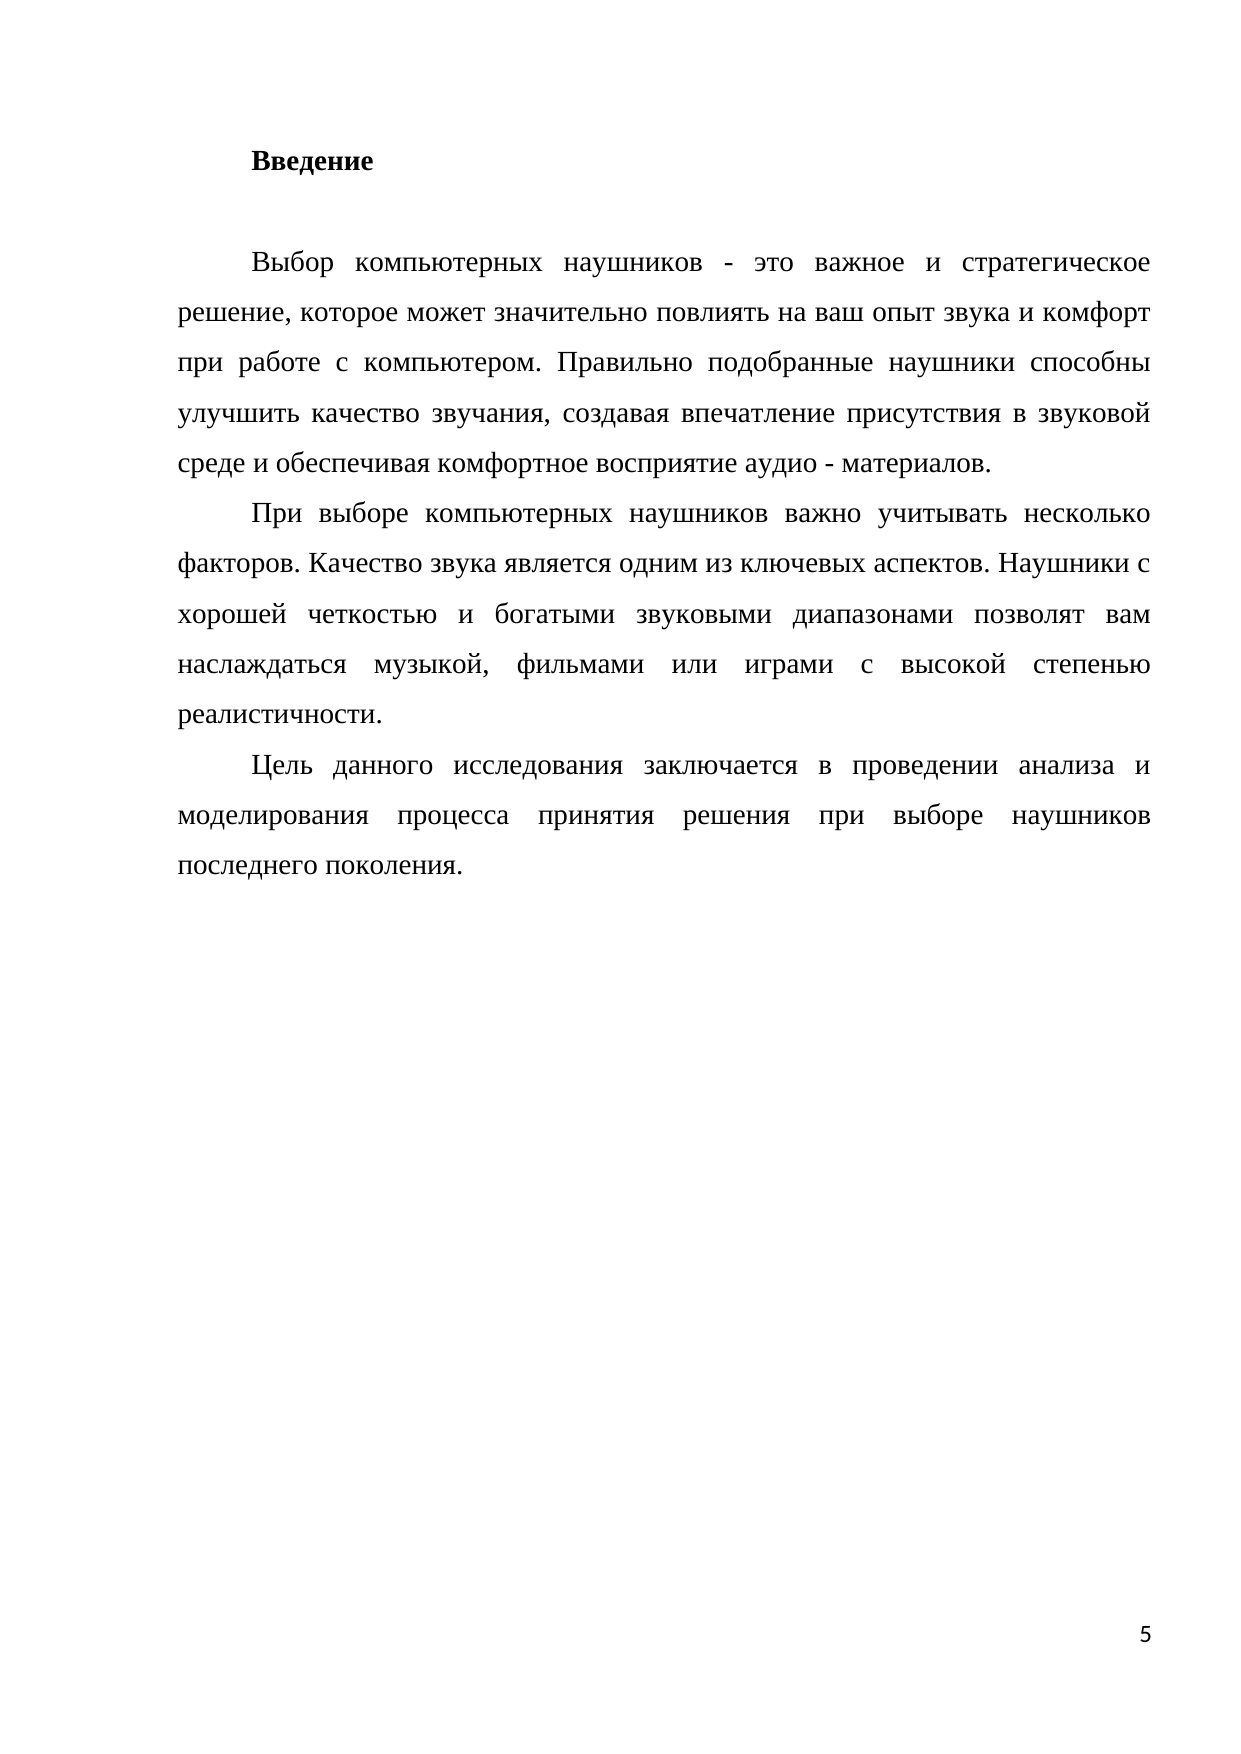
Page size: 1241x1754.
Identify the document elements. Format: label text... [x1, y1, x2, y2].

text При выборе компьютерных наушников важно учитывать несколько факторов. Качество звука является одним из ключевых аспектов. Наушники с хорошей четкостью и богатыми звуковыми диапазонами позволят вам наслаждаться музыкой, фильмами или играми с высокой степенью реалистичности. [177, 495, 1152, 730]
text Цель данного исследования заключается в проведении анализа и моделирования процесса принятия решения при выборе наушников последнего поколения. [177, 747, 1152, 881]
text Выбор компьютерных наушников - это важное и стратегическое решение, которое может значительно повлиять на ваш опыт звука и комфорт при работе с компьютером. Правильно подобранные наушники способны улучшить качество звучания, создавая впечатление присутствия в звуковой среде и обеспечивая комфортное восприятие аудио - материалов. [177, 244, 1152, 478]
subtitle Введение [177, 143, 1152, 177]
